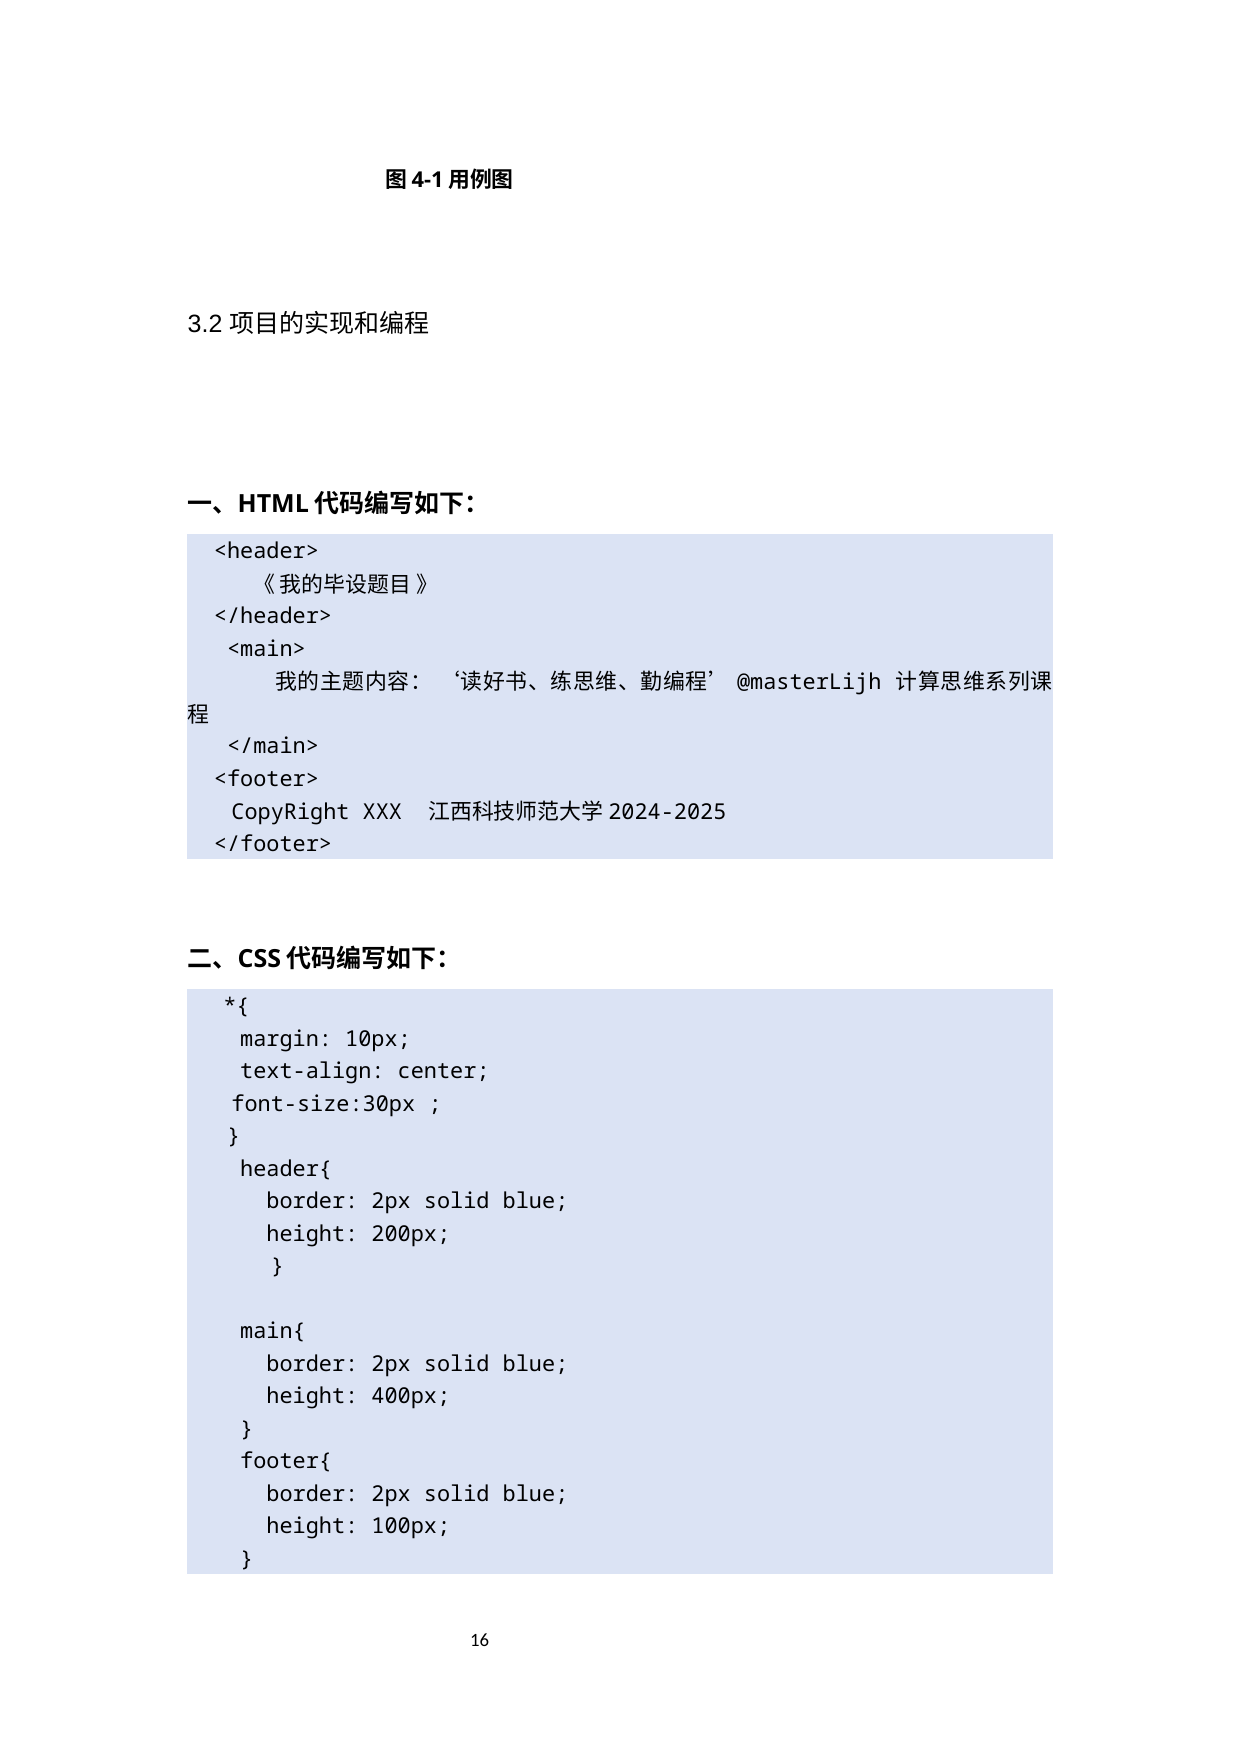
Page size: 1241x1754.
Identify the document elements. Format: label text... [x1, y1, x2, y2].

text height: 400px; [187, 1379, 1053, 1411]
text header{ [187, 1151, 1053, 1184]
text text-align: center; [187, 1054, 1053, 1086]
text footer{ [187, 1444, 1053, 1476]
text border: 2px solid blue; [187, 1476, 1053, 1509]
text height: 200px; [187, 1216, 1053, 1249]
text 二、CSS代码编写如下： [187, 924, 1053, 989]
text border: 2px solid blue; [187, 1346, 1053, 1379]
text font-size:30px ; [187, 1086, 1053, 1119]
text } [187, 1541, 1053, 1574]
text </main> [187, 729, 1053, 761]
text border: 2px solid blue; [187, 1184, 1053, 1216]
text height: 100px; [187, 1509, 1053, 1541]
text *{ [187, 989, 1053, 1021]
text CopyRight XXX 江西科技师范大学 2024-2025 [187, 794, 1053, 826]
text <header> [187, 534, 1053, 566]
text margin: 10px; [187, 1021, 1053, 1054]
text 我的主题内容： ‘读好书、练思维、勤编程’ @masterLijh 计算思维系列课程 [187, 664, 1053, 729]
text 图4-1用例图 [187, 162, 1053, 194]
text </header> [187, 599, 1053, 631]
text } [187, 1411, 1053, 1444]
text } [187, 1249, 1053, 1281]
text <footer> [187, 761, 1053, 794]
subtitle 3.2 项目的实现和编程 [187, 289, 1053, 354]
text 《 我的毕设题目 》 [187, 566, 1053, 599]
text main{ [187, 1314, 1053, 1346]
text } [187, 1119, 1053, 1151]
text <main> [187, 631, 1053, 664]
text </footer> [187, 826, 1053, 859]
text 一、HTML代码编写如下： [187, 469, 1053, 534]
